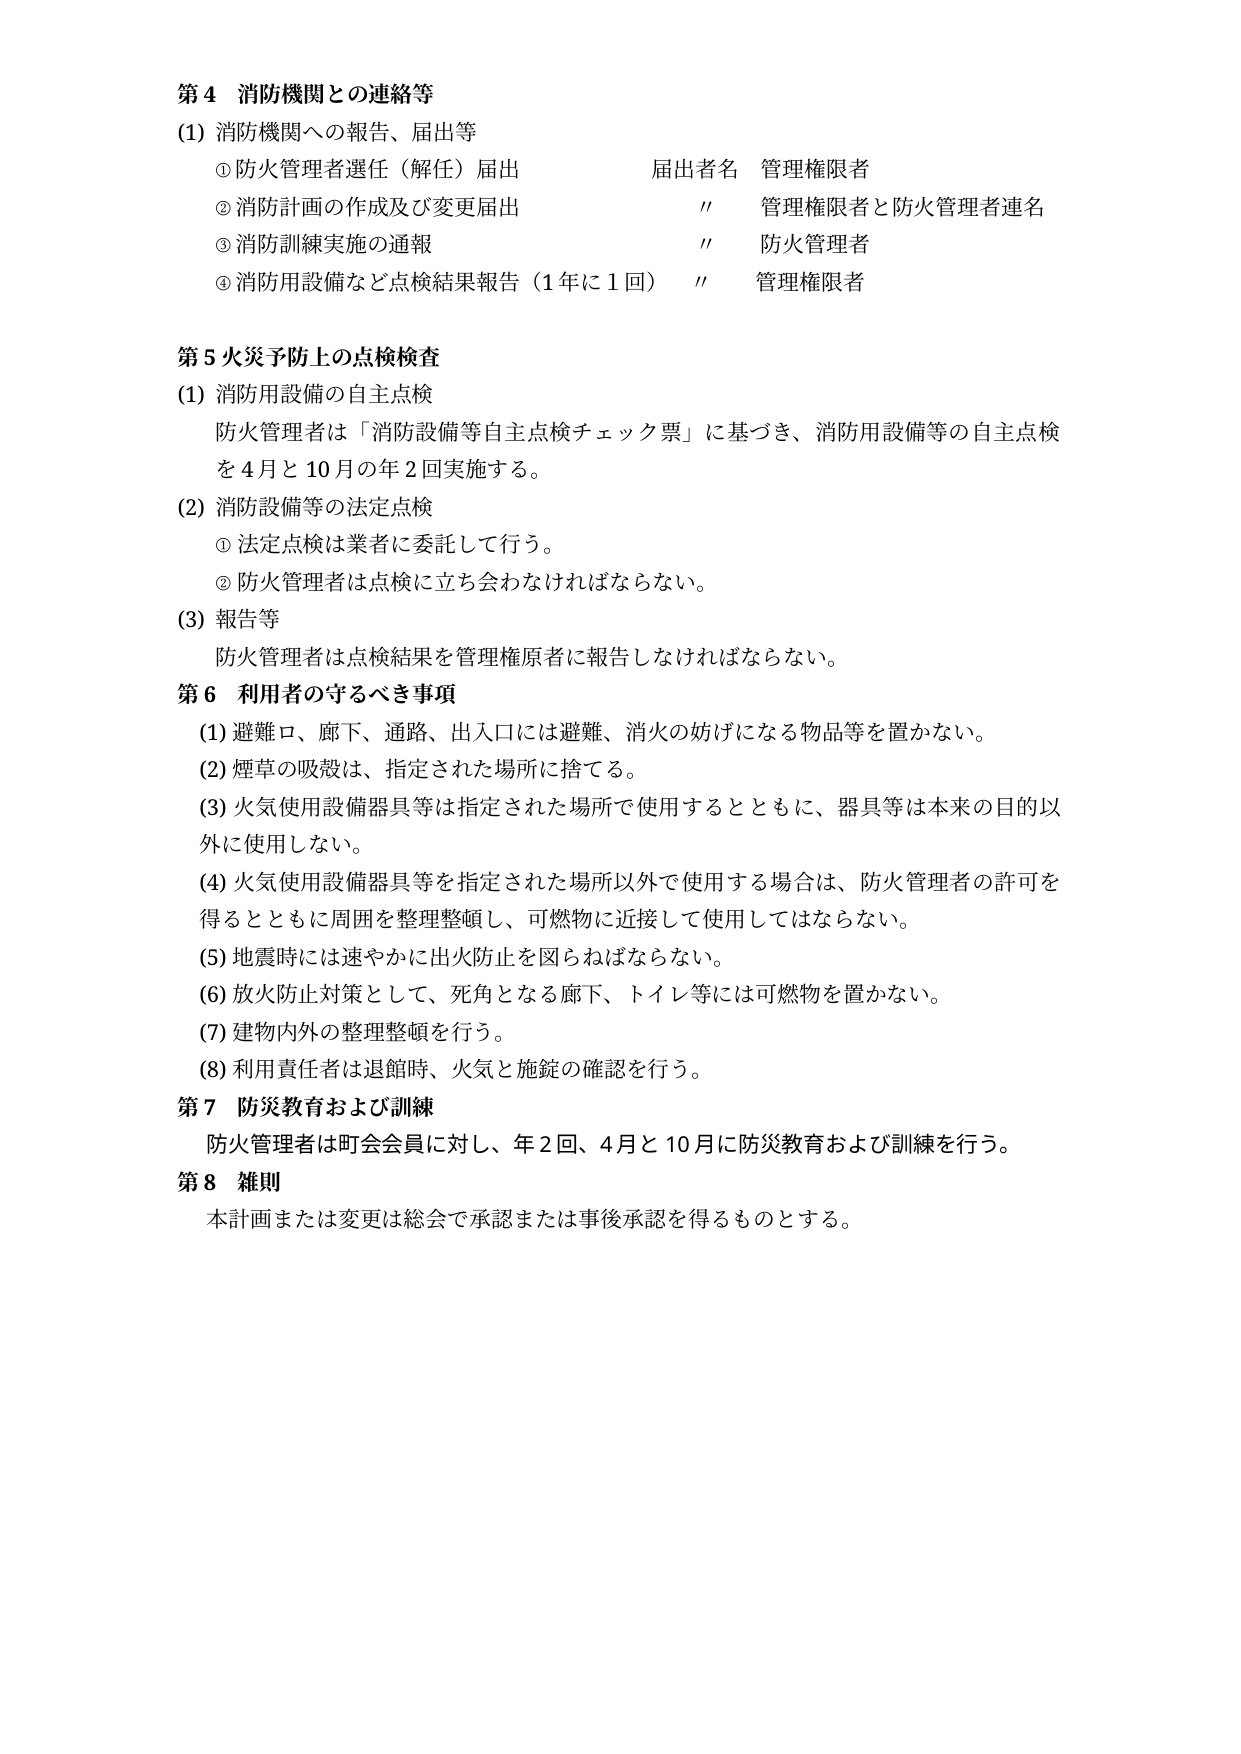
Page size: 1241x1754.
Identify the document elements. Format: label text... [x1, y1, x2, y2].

list ④消防用設備など点検結果報告（1年に１回） 〃 管理権限者 [215, 262, 1063, 300]
text (7) 建物内外の整理整頓を行う。 [199, 1012, 1063, 1050]
list 報告等 防火管理者は点検結果を管理権原者に報告しなければならない。 [177, 600, 1063, 675]
subtitle 第6 利用者の守るべき事項 [177, 675, 1063, 712]
text (5) 地震時には速やかに出火防止を図らねばならない。 [199, 937, 1063, 975]
list ②消防計画の作成及び変更届出 〃 管理権限者と防火管理者連名 [215, 187, 1063, 225]
list ③消防訓練実施の通報 〃 防火管理者 [215, 225, 1063, 262]
list 消防設備等の法定点検 ① 法定点検は業者に委託して行う。 ② 防火管理者は点検に立ち会わなければならない。 [177, 487, 1063, 600]
text 本計画または変更は総会で承認または事後承認を得るものとする。 [177, 1200, 1063, 1237]
list ①防火管理者選任（解任）届出 届出者名 管理権限者 [215, 150, 1063, 187]
text (1) 避難ロ、廊下、通路、出入口には避難、消火の妨げになる物品等を置かない。 [199, 712, 1063, 750]
text 防火管理者は町会会員に対し、年2回、4月と10月に防災教育および訓練を行う。 [177, 1125, 1063, 1162]
text (6) 放火防止対策として、死角となる廊下、トイレ等には可燃物を置かない。 [199, 975, 1063, 1012]
text (8) 利用責任者は退館時、火気と施錠の確認を行う。 [199, 1050, 1063, 1087]
subtitle 第7 防災教育および訓練 [177, 1087, 1063, 1125]
list 消防用設備の自主点検 防火管理者は「消防設備等自主点検チェック票」に基づき、消防用設備等の自主点検を4月と10月の年2回実施する。 [177, 375, 1063, 487]
list 消防機関への報告、届出等 [177, 112, 1063, 150]
text (4) 火気使用設備器具等を指定された場所以外で使用する場合は、防火管理者の許可を得るとともに周囲を整理整頓し、可燃物に近接して使用してはならない。 [199, 862, 1063, 937]
subtitle 第4 消防機関との連絡等 [177, 75, 1063, 112]
subtitle 第5 火災予防上の点検検査 [177, 337, 1063, 375]
subtitle 第8 雑則 [177, 1162, 1063, 1200]
text (2) 煙草の吸殻は、指定された場所に捨てる。 [199, 750, 1063, 787]
text (3) 火気使用設備器具等は指定された場所で使用するとともに、器具等は本来の目的以外に使用しない。 [199, 787, 1063, 862]
